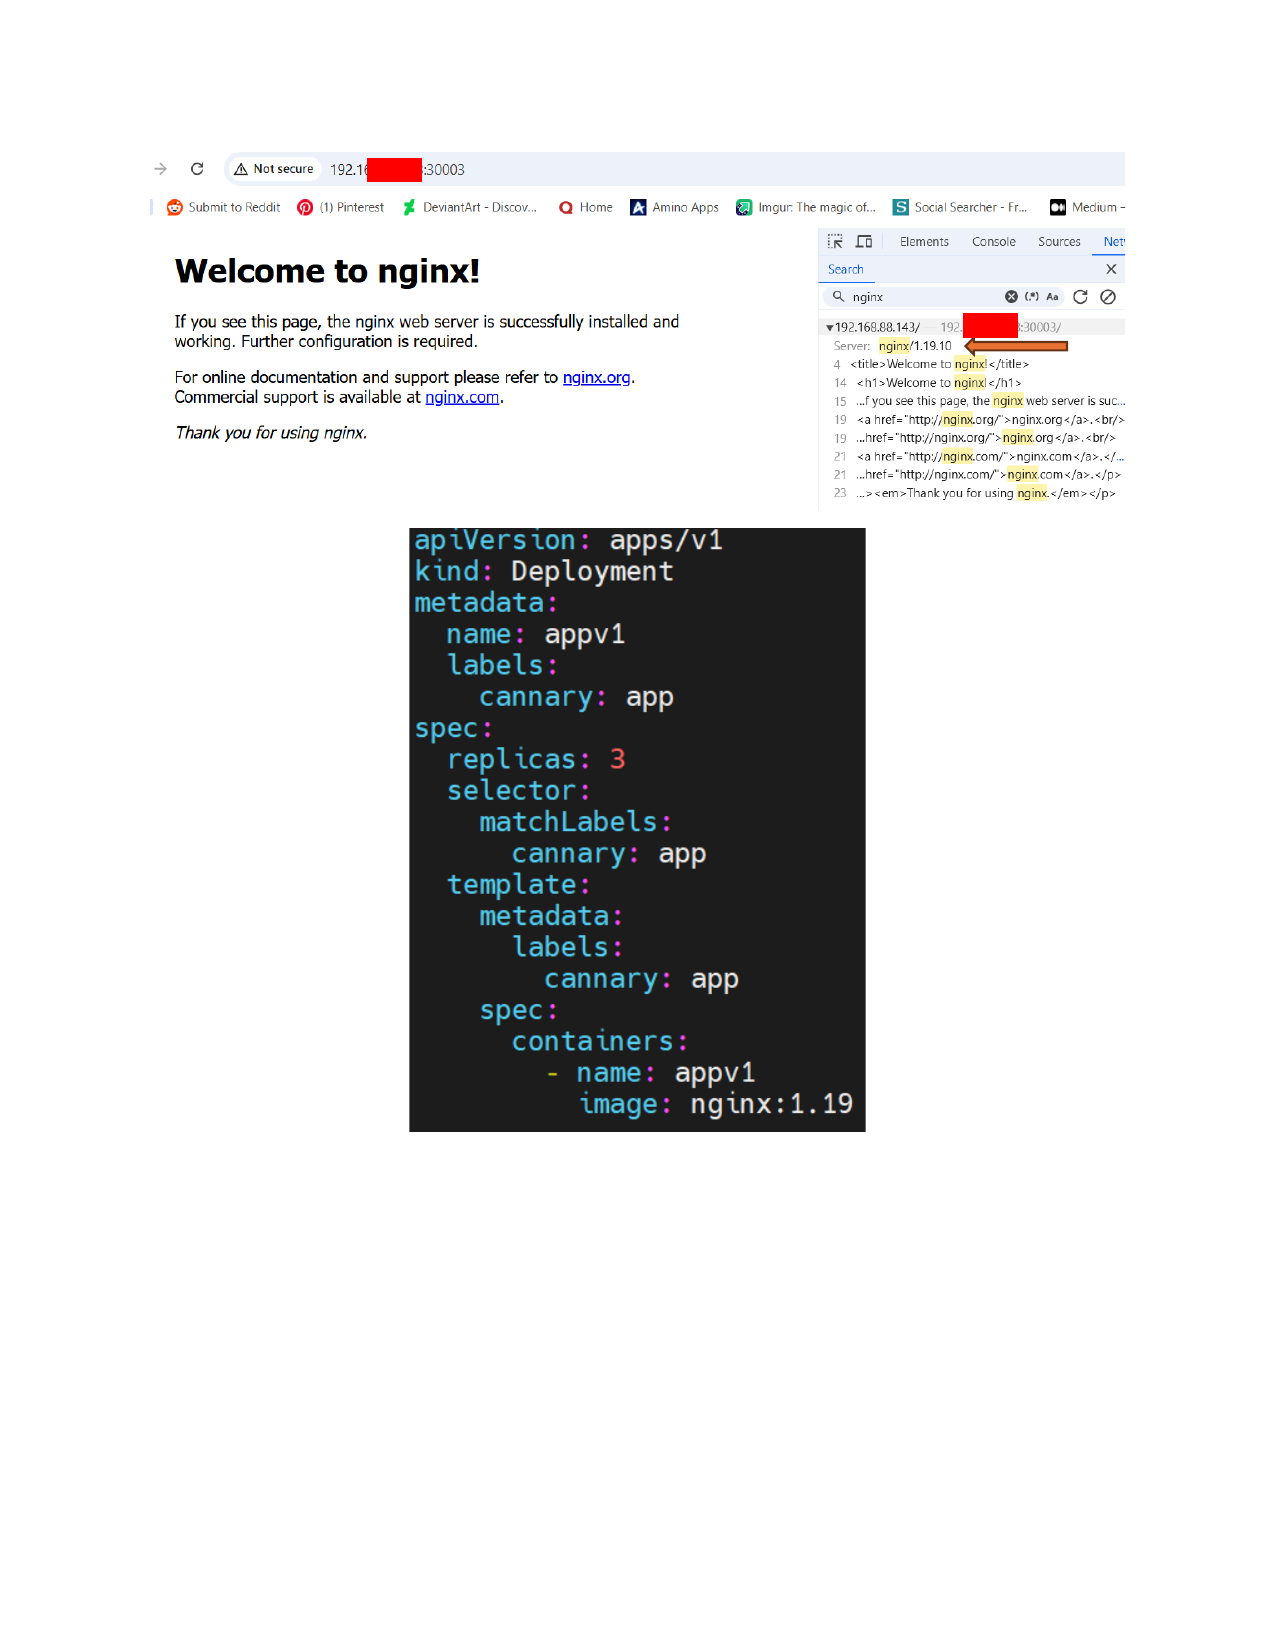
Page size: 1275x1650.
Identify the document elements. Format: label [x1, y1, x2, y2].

picture [409, 528, 866, 1132]
picture [150, 150, 1125, 510]
